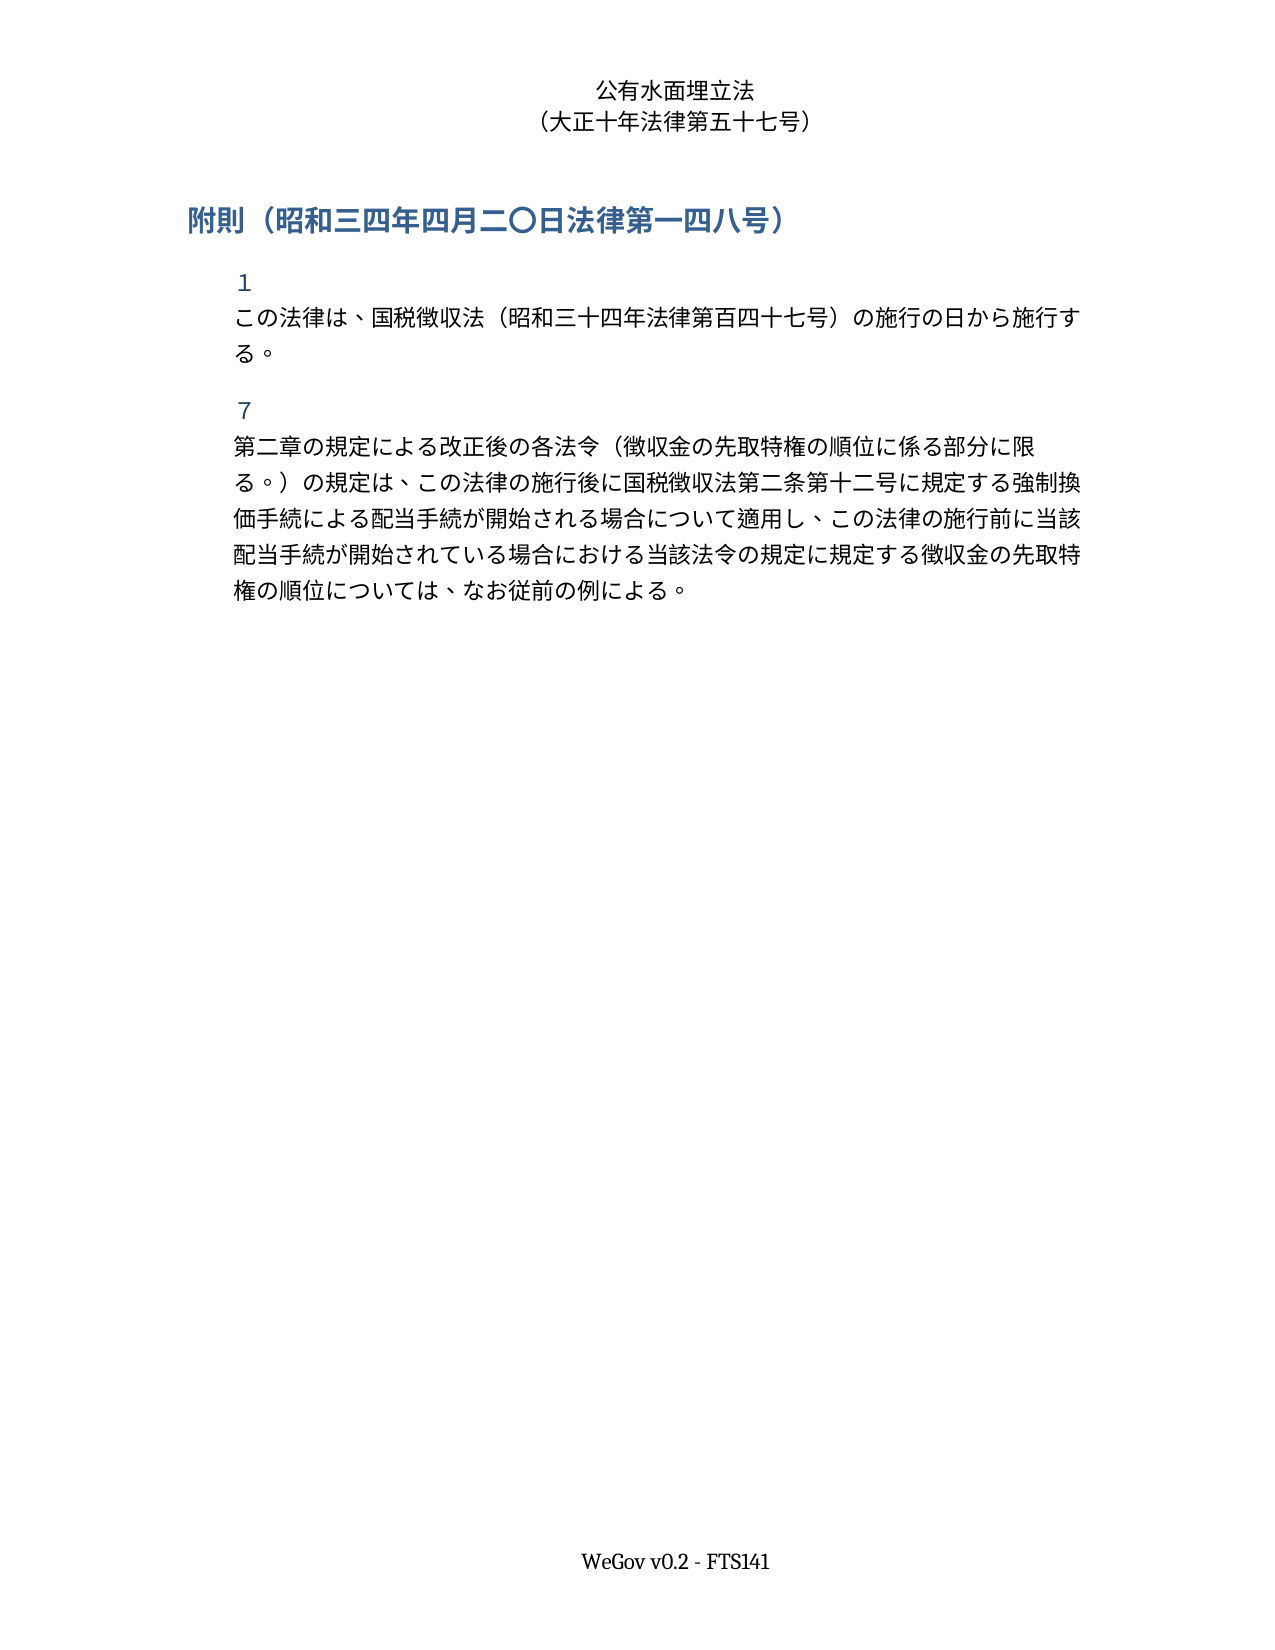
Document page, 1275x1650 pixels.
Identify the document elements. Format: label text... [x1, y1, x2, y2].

subtitle １ [233, 266, 1087, 298]
subtitle ７ [233, 395, 1087, 426]
text この法律は、国税徴収法（昭和三十四年法律第百四十七号）の施行の日から施行する。 [233, 302, 1087, 369]
subtitle 附則（昭和三四年四月二〇日法律第一四八号） [187, 200, 1087, 240]
text 第二章の規定による改正後の各法令（徴収金の先取特権の順位に係る部分に限る。）の規定は、この法律の施行後に国税徴収法第二条第十二号に規定する強制換価手続による配当手続が開始される場合について適用し、この法律の施行前に当該配当手続が開始されている場合における当該法令の規定に規定する徴収金の先取特権の順位については、なお従前の例による。 [233, 431, 1087, 606]
